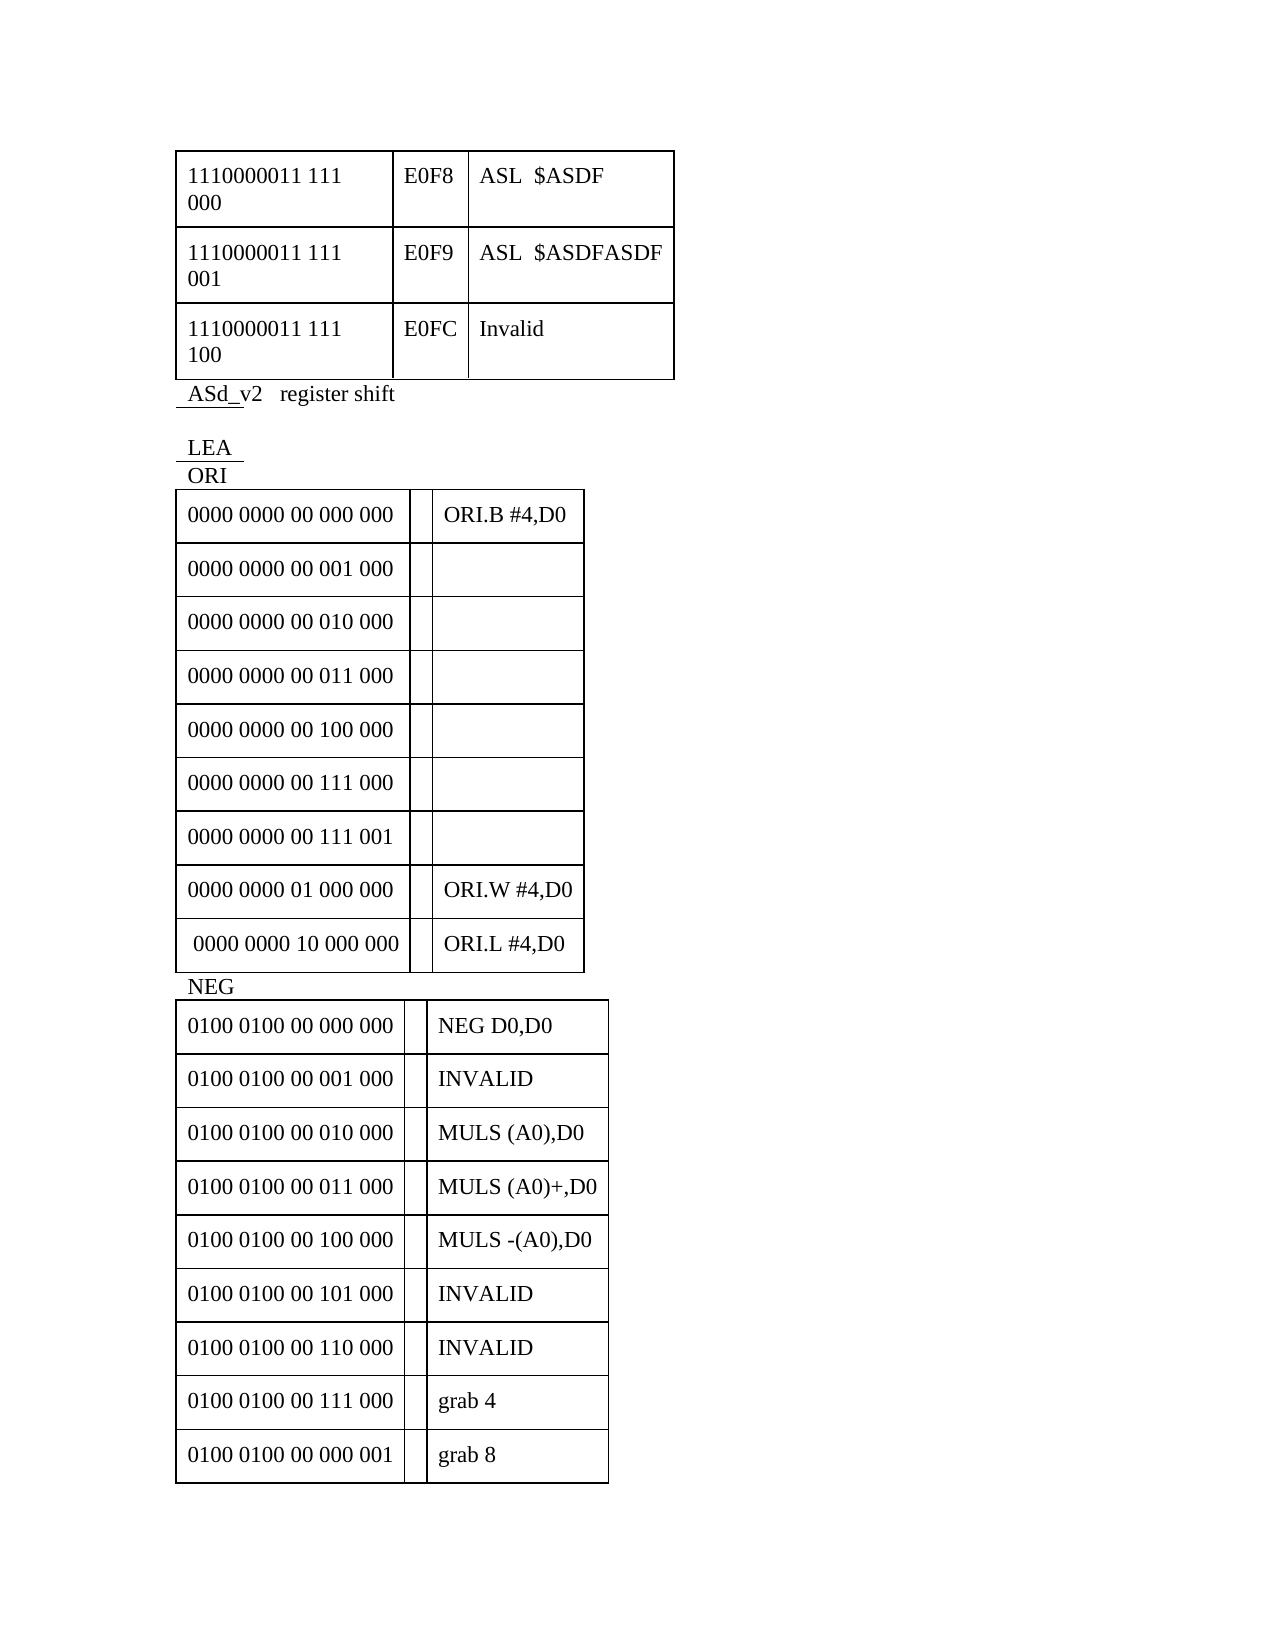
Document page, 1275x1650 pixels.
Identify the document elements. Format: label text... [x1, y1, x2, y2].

table_cell 0000 0000 00 001 000 [177, 544, 409, 596]
table_cell 0100 0100 00 110 000 [177, 1323, 404, 1375]
table_cell MULS (A0),D0 [428, 1108, 608, 1160]
table_cell [433, 758, 583, 810]
text NEG [187, 973, 1087, 999]
table_cell 1110000011 111 001 [177, 228, 392, 302]
table_cell [405, 1269, 426, 1321]
table_cell [405, 1430, 426, 1482]
table_cell INVALID [428, 1323, 608, 1375]
table_cell ORI.L #4,D0 [433, 919, 583, 971]
table_cell [411, 919, 432, 971]
table_cell grab 8 [428, 1430, 608, 1482]
table_cell ASL $ASDF [469, 152, 673, 226]
table_cell 0000 0000 00 010 000 [177, 597, 409, 649]
table_cell [405, 1376, 426, 1428]
table_cell [405, 1108, 426, 1160]
table_cell INVALID [428, 1055, 608, 1107]
table_cell 0100 0100 00 000 001 [177, 1430, 404, 1482]
table_cell 0000 0000 00 011 000 [177, 651, 409, 703]
table_cell 0100 0100 00 001 000 [177, 1055, 404, 1107]
table_cell 0100 0100 00 011 000 [177, 1162, 404, 1214]
table_cell E0F9 [394, 228, 468, 302]
table_cell 0000 0000 01 000 000 [177, 866, 409, 918]
table_cell MULS -(A0),D0 [428, 1216, 608, 1267]
table_cell [405, 1323, 426, 1375]
table_cell [411, 705, 432, 757]
table_header [411, 490, 432, 542]
table_cell 1110000011 111 100 [177, 304, 392, 378]
table_cell [405, 1162, 426, 1214]
table_header [405, 1001, 426, 1053]
table_cell ASL $ASDFASDF [469, 228, 673, 302]
table_cell 0000 0000 00 111 001 [177, 812, 409, 864]
table_cell 0100 0100 00 100 000 [177, 1216, 404, 1267]
table_cell grab 4 [428, 1376, 608, 1428]
table_header 0100 0100 00 000 000 [177, 1001, 404, 1053]
table_cell [433, 705, 583, 757]
table_cell [433, 651, 583, 703]
table_cell 0100 0100 00 010 000 [177, 1108, 404, 1160]
table_cell E0FC [394, 304, 468, 378]
table_cell ORI.W #4,D0 [433, 866, 583, 918]
table_cell [411, 544, 432, 596]
text ORI [187, 462, 1087, 488]
table_header ORI.B #4,D0 [433, 490, 583, 542]
table_cell 0100 0100 00 111 000 [177, 1376, 404, 1428]
table_cell [433, 544, 583, 596]
table_cell 0000 0000 10 000 000 [177, 919, 409, 971]
table_cell 0000 0000 00 100 000 [177, 705, 409, 757]
table_cell Invalid [469, 304, 673, 378]
table_header 0000 0000 00 000 000 [177, 490, 409, 542]
table_cell [433, 597, 583, 649]
table_cell [411, 758, 432, 810]
table_cell MULS (A0)+,D0 [428, 1162, 608, 1214]
table_cell INVALID [428, 1269, 608, 1321]
table_cell 0100 0100 00 101 000 [177, 1269, 404, 1321]
table_cell 0000 0000 00 111 000 [177, 758, 409, 810]
table_cell [411, 812, 432, 864]
table_cell [411, 866, 432, 918]
table_cell [405, 1055, 426, 1107]
table_cell [411, 651, 432, 703]
table_header NEG D0,D0 [428, 1001, 608, 1053]
table_cell [411, 597, 432, 649]
text ASd_v2 register shift [187, 380, 1087, 406]
table_cell [433, 812, 583, 864]
table_cell E0F8 [394, 152, 468, 226]
table_cell 1110000011 111 000 [177, 152, 392, 226]
table_cell [405, 1216, 426, 1267]
text LEA [187, 434, 1087, 461]
